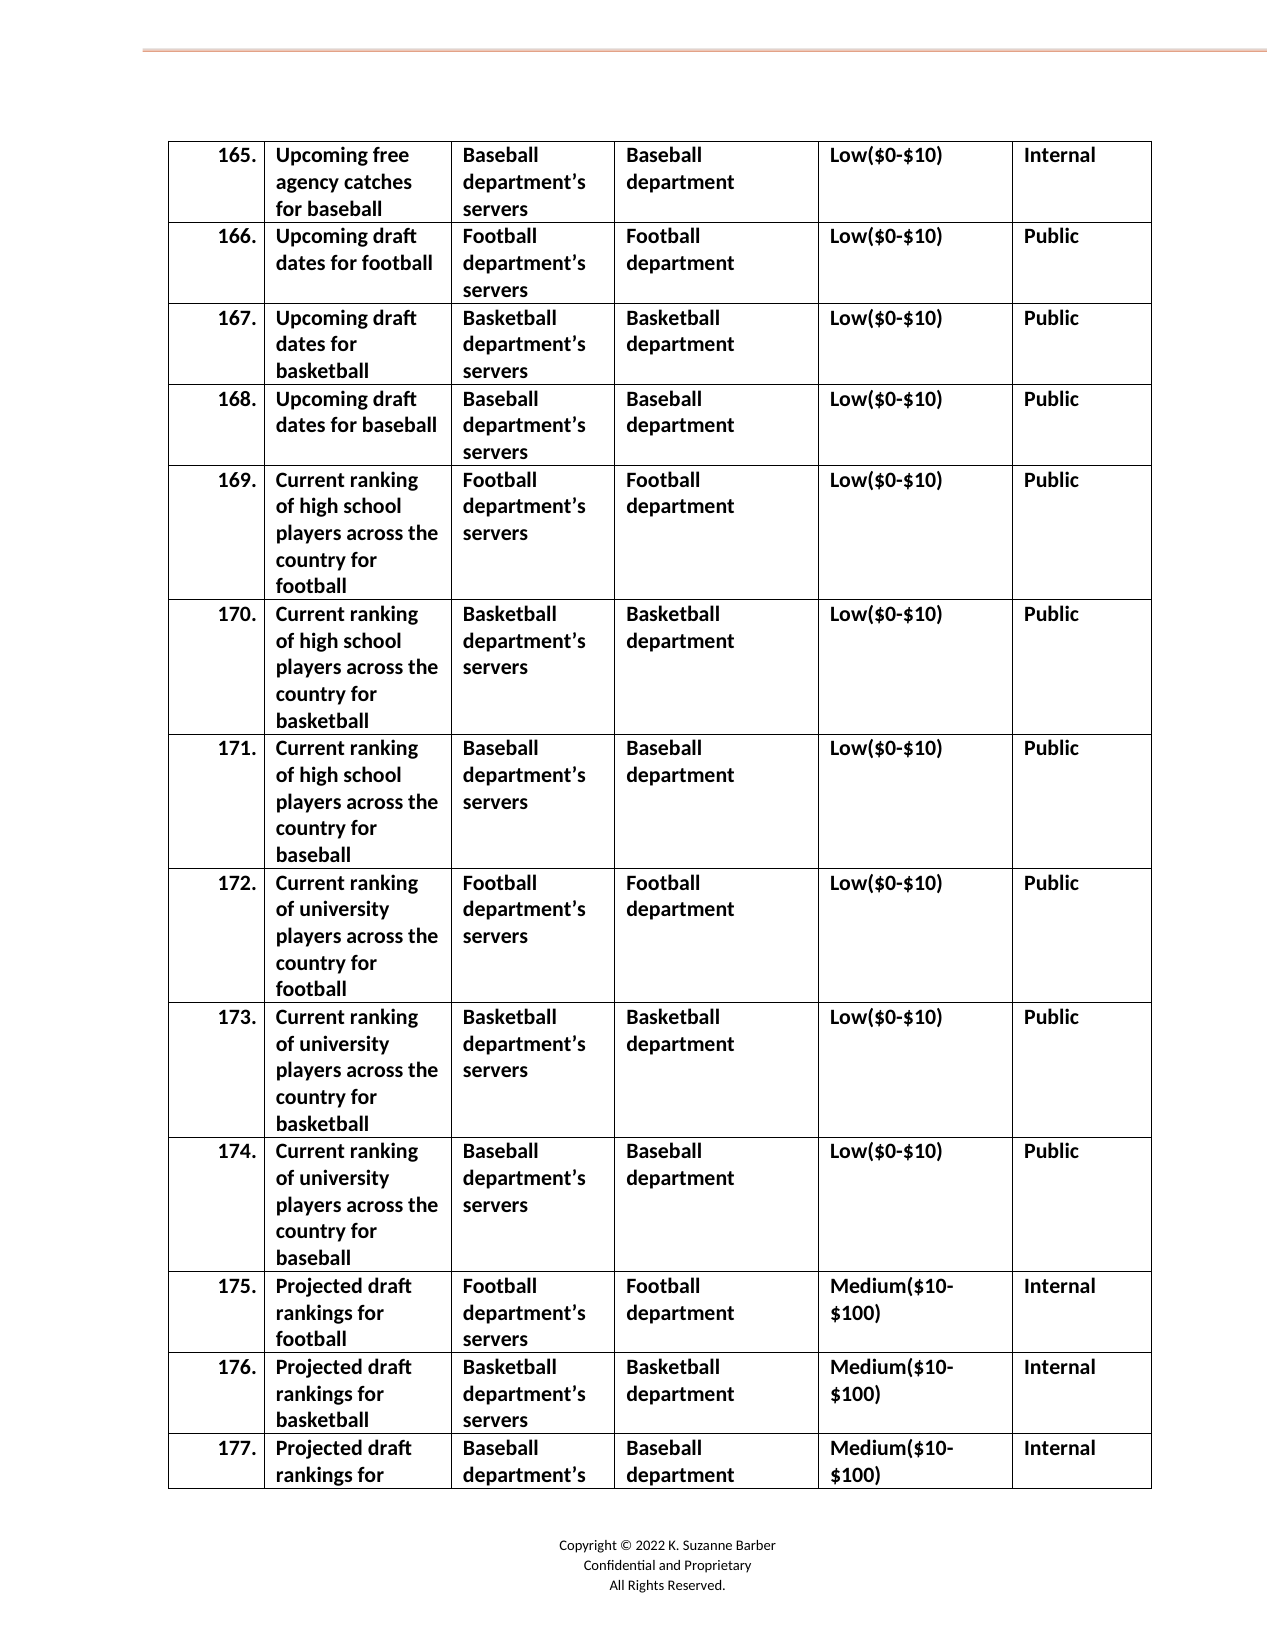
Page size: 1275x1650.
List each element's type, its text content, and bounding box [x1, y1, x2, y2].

table_cell Internal [1013, 1434, 1151, 1487]
table_cell Basketball department [615, 1353, 818, 1433]
table_cell Public [1013, 869, 1151, 1002]
table_cell Basketball department’s servers [452, 304, 614, 384]
table_cell Baseball department’s servers [452, 735, 614, 868]
table_cell Internal [1013, 142, 1151, 222]
table_cell Public [1013, 600, 1151, 733]
table_cell Basketball department’s servers [452, 1003, 614, 1137]
table_cell Upcoming draft dates for basketball [265, 304, 451, 384]
table_cell [169, 600, 264, 733]
table_cell Football department’s servers [452, 1272, 614, 1352]
table_cell Public [1013, 1138, 1151, 1271]
table_cell Projected draft rankings for football [265, 1272, 451, 1352]
table_cell Current ranking of university players across the country for baseball [265, 1138, 451, 1271]
table_cell Internal [1013, 1353, 1151, 1433]
table_cell [169, 1003, 264, 1137]
table_cell Football department [615, 223, 818, 303]
table_cell Baseball department [615, 1434, 818, 1487]
table_cell Current ranking of university players across the country for basketball [265, 1003, 451, 1137]
table_cell [169, 735, 264, 868]
table_cell Low($0-$10) [819, 385, 1012, 465]
table_cell [169, 1434, 264, 1487]
table_cell [169, 466, 264, 599]
table_cell Basketball department [615, 304, 818, 384]
table_cell Current ranking of high school players across the country for baseball [265, 735, 451, 868]
table_cell Low($0-$10) [819, 869, 1012, 1002]
table_cell Current ranking of high school players across the country for football [265, 466, 451, 599]
table_cell Low($0-$10) [819, 1138, 1012, 1271]
table_cell Public [1013, 1003, 1151, 1137]
table_cell [169, 869, 264, 1002]
table_cell [169, 1272, 264, 1352]
table_cell Public [1013, 304, 1151, 384]
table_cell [265, 1434, 451, 1487]
table_cell Upcoming free agency catches for baseball [265, 142, 451, 222]
table_cell Football department’s servers [452, 466, 614, 599]
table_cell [452, 1434, 614, 1487]
table_cell Low($0-$10) [819, 735, 1012, 868]
table_cell Low($0-$10) [819, 223, 1012, 303]
table_cell Basketball department [615, 600, 818, 733]
table_cell Low($0-$10) [819, 1003, 1012, 1137]
table_cell Public [1013, 223, 1151, 303]
table_cell Current ranking of university players across the country for football [265, 869, 451, 1002]
table_cell Upcoming draft dates for football [265, 223, 451, 303]
table_cell Baseball department’s servers [452, 1138, 614, 1271]
table_cell Public [1013, 466, 1151, 599]
table_cell Football department [615, 1272, 818, 1352]
table_cell Baseball department [615, 385, 818, 465]
table_cell Low($0-$10) [819, 304, 1012, 384]
table_cell Public [1013, 735, 1151, 868]
table_cell Low($0-$10) [819, 466, 1012, 599]
table_cell Basketball department’s servers [452, 600, 614, 733]
table_cell Basketball department’s servers [452, 1353, 614, 1433]
table_cell Football department’s servers [452, 869, 614, 1002]
table_cell [169, 1138, 264, 1271]
table_cell [169, 223, 264, 303]
table_cell [169, 1353, 264, 1433]
table_cell Medium($10-$100) [819, 1434, 1012, 1487]
table_cell Football department’s servers [452, 223, 614, 303]
table_cell Low($0-$10) [819, 142, 1012, 222]
table_cell Projected draft rankings for basketball [265, 1353, 451, 1433]
table_cell [169, 142, 264, 222]
table_cell Baseball department [615, 142, 818, 222]
table_cell Baseball department [615, 1138, 818, 1271]
table_cell Basketball department [615, 1003, 818, 1137]
table_cell Football department [615, 869, 818, 1002]
table_cell Medium($10-$100) [819, 1353, 1012, 1433]
table_cell Baseball department’s servers [452, 142, 614, 222]
table_cell Upcoming draft dates for baseball [265, 385, 451, 465]
table_cell [169, 304, 264, 384]
table_cell Low($0-$10) [819, 600, 1012, 733]
table_cell Football department [615, 466, 818, 599]
table_cell Baseball department [615, 735, 818, 868]
table_cell [169, 385, 264, 465]
table_cell Baseball department’s servers [452, 385, 614, 465]
table_cell Current ranking of high school players across the country for basketball [265, 600, 451, 733]
table_cell Medium($10-$100) [819, 1272, 1012, 1352]
table_cell Public [1013, 385, 1151, 465]
table_cell Internal [1013, 1272, 1151, 1352]
